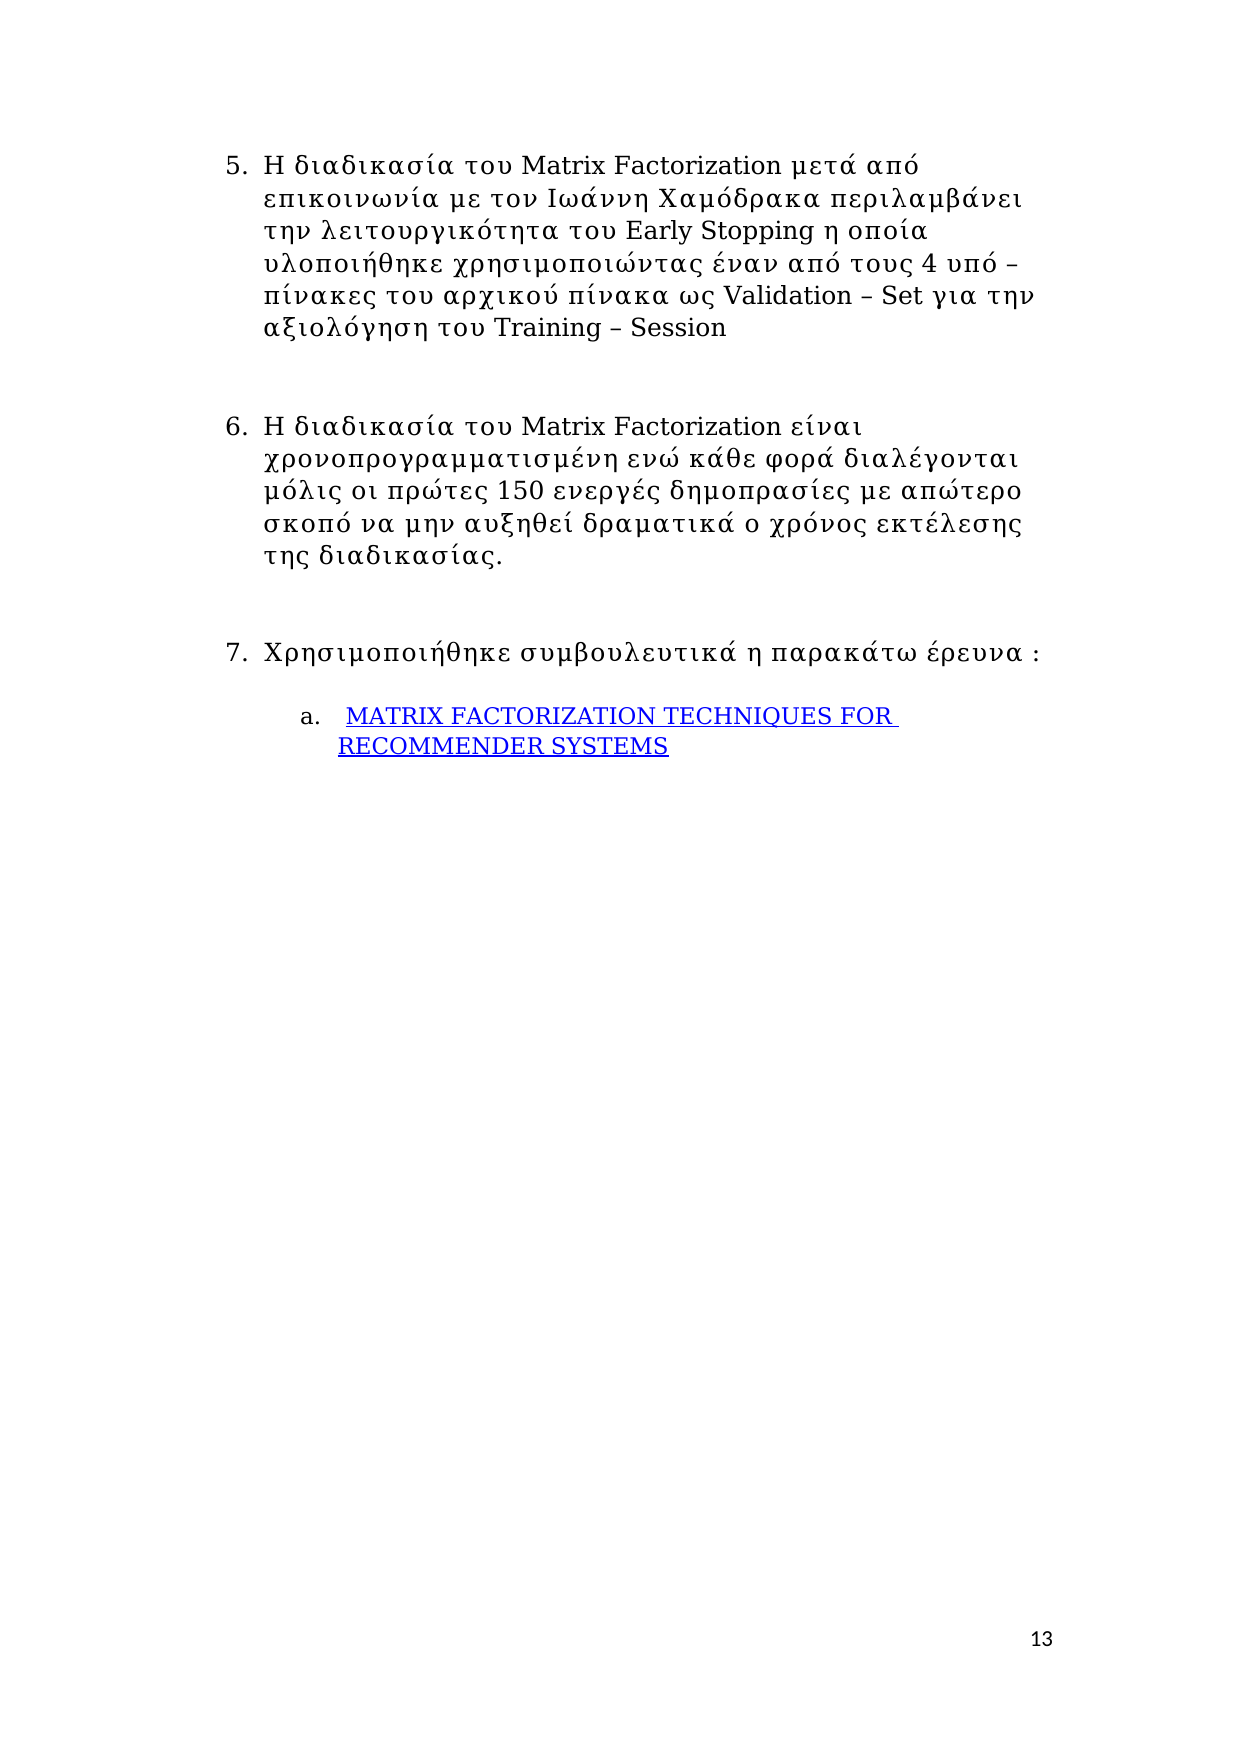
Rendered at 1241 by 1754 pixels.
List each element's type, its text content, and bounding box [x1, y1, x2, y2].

list Χρησιμοποιήθηκε συμβουλευτικά η παρακάτω έρευνα : [225, 637, 1053, 667]
list MATRIX FACTORIZATION TECHNIQUES FOR RECOMMENDER SYSTEMS [300, 702, 1053, 759]
